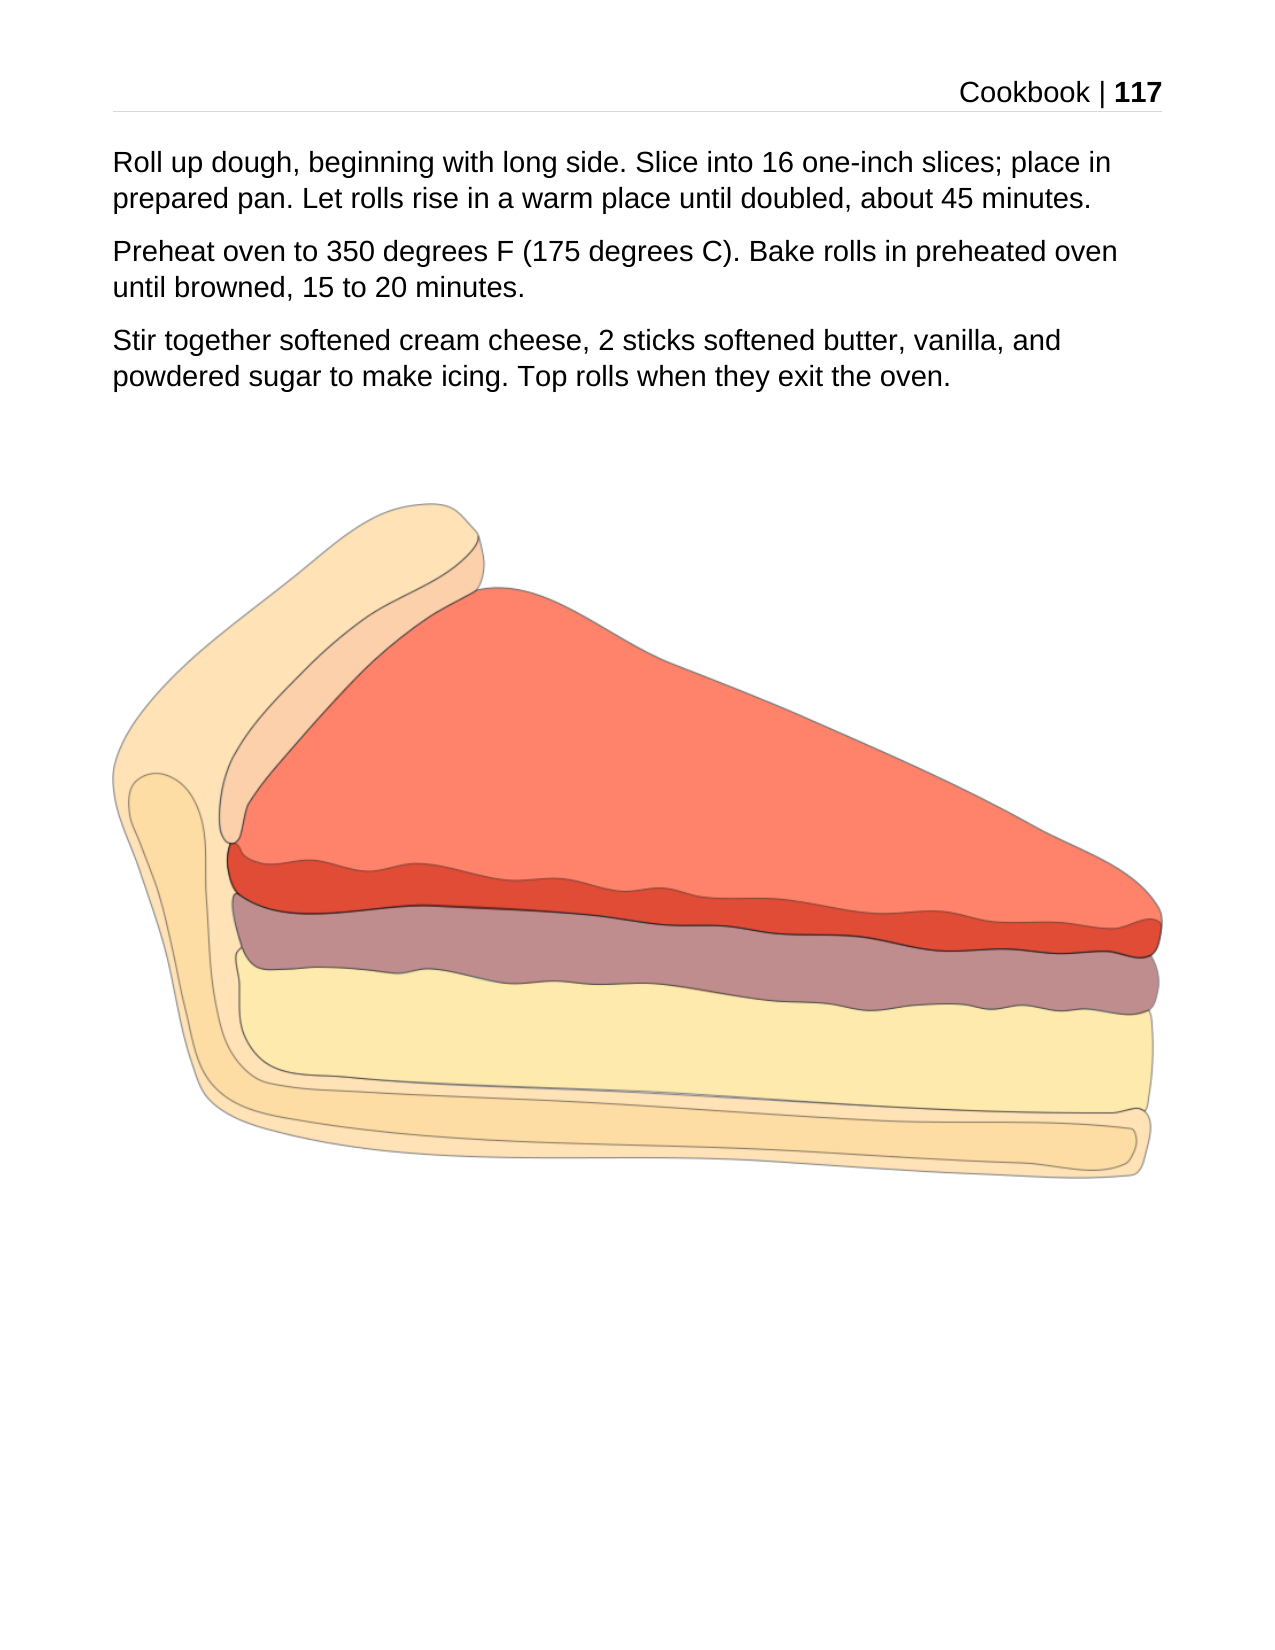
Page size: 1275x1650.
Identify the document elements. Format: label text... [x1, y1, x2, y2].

text Preheat oven to 350 degrees F (175 degrees C). Bake rolls in preheated oven until browned, 15 to 20 minutes. [112, 234, 1162, 304]
picture [112, 503, 1163, 1179]
text Roll up dough, beginning with long side. Slice into 16 one-inch slices; place in prepared pan. Let rolls rise in a warm place until doubled, about 45 minutes. [112, 145, 1162, 215]
text Stir together softened cream cheese, 2 sticks softened butter, vanilla, and powdered sugar to make icing. Top rolls when they exit the oven. [112, 323, 1162, 393]
